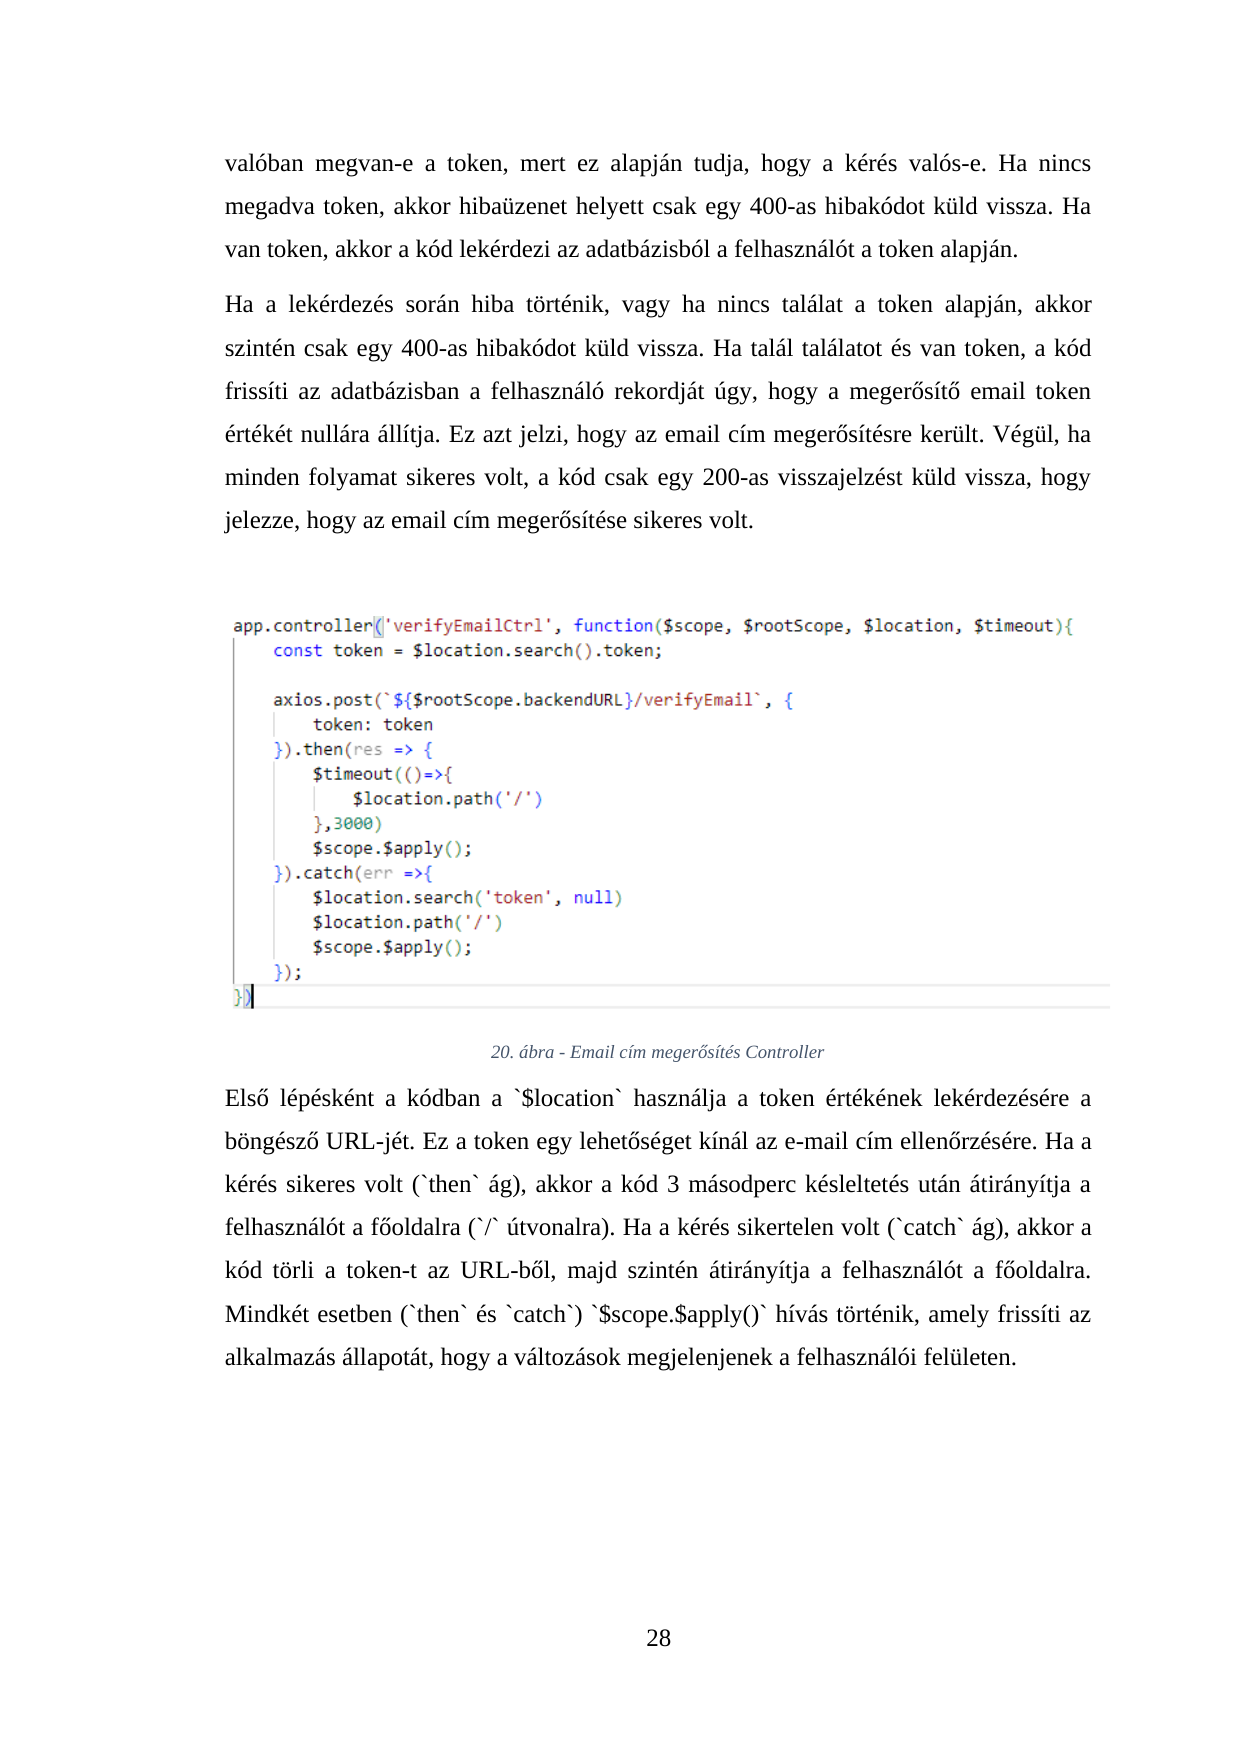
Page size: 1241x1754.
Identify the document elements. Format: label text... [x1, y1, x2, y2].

text Első lépésként a kódban a `$location` használja a token értékének lekérdezésére a böngésző URL-jét. Ez a token egy lehetőséget kínál az e-mail cím ellenőrzésére. Ha a kérés sikeres volt (`then` ág), akkor a kód 3 másodperc késleltetés után átirányítja a felhasználót a főoldalra (`/` útvonalra). Ha a kérés sikertelen volt (`catch` ág), akkor a kód törli a token-t az URL-ből, majd szintén átirányítja a felhasználót a főoldalra. Mindkét esetben (`then` és `catch`) `$scope.$apply()` hívás történik, amely frissíti az alkalmazás állapotát, hogy a változások megjelenjenek a felhasználói felületen. [224, 1083, 1092, 1371]
picture [224, 616, 1111, 1014]
text Ha a lekérdezés során hiba történik, vagy ha nincs találat a token alapján, akkor szintén csak egy 400-as hibakódot küld vissza. Ha talál találatot és van token, a kód frissíti az adatbázisban a felhasználó rekordját úgy, hogy a megerősítő email token értékét nullára állítja. Ez azt jelzi, hogy az email cím megerősítésre került. Végül, ha minden folyamat sikeres volt, a kód csak egy 200-as visszajelzést küld vissza, hogy jelezze, hogy az email cím megerősítése sikeres volt. [224, 289, 1092, 534]
text 20. ábra - Email cím megerősítés Controller [224, 1041, 1092, 1062]
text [224, 148, 1092, 263]
